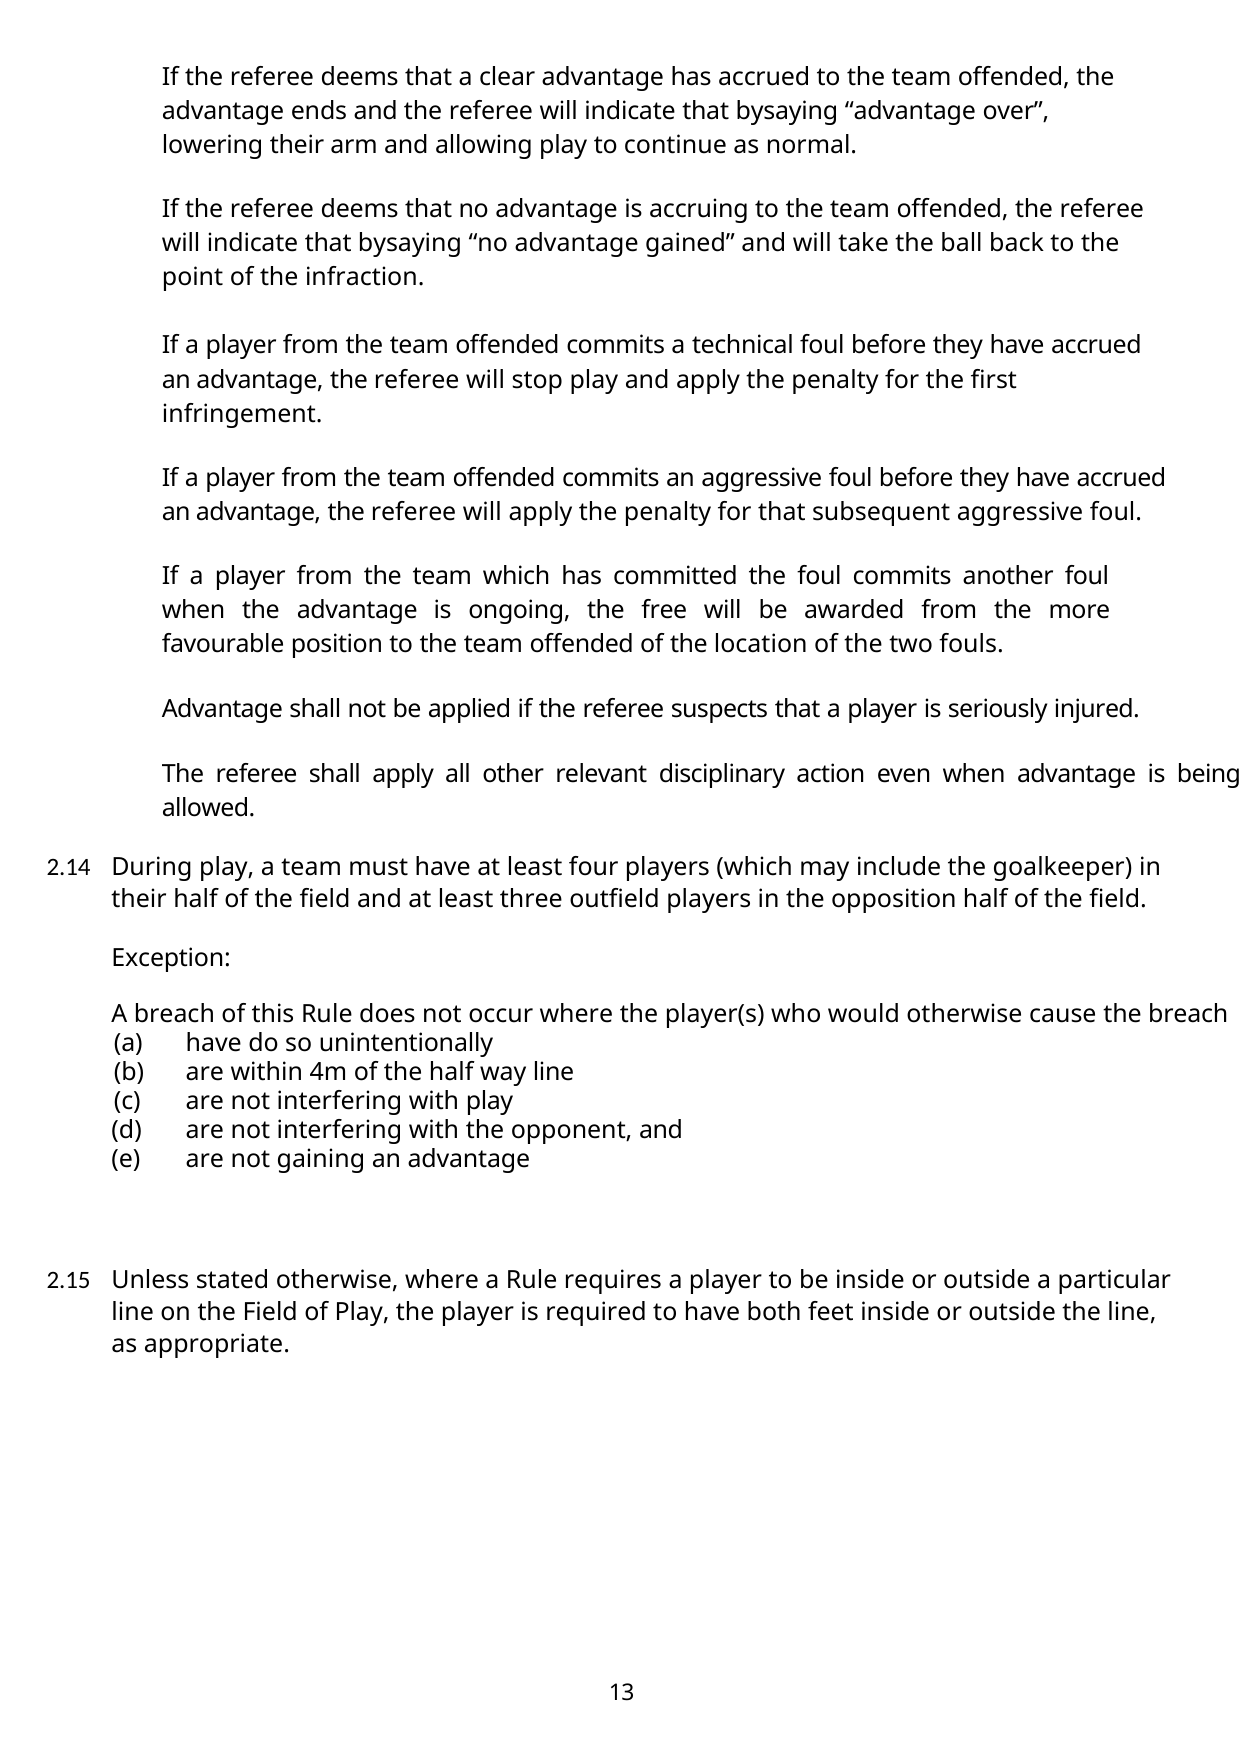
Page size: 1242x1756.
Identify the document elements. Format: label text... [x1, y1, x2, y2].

text If the referee deems that no advantage is accruing to the team offended, the referee will indicate that bysaying “no advantage gained” and will take the ball back to the point of the infraction. [162, 191, 1151, 293]
list are not interfering with play [113, 1086, 1242, 1115]
text If a player from the team which has committed the foul commits another foul when the advantage is ongoing, the free will be awarded from the more favourable position to the team offended of the location of the two fouls. [162, 558, 1110, 660]
text Exception: [111, 940, 1242, 974]
list are not gaining an advantage [111, 1144, 1242, 1174]
list are not interfering with the opponent, and [111, 1115, 1242, 1144]
list are within 4m of the half way line [113, 1057, 1242, 1086]
list Unless stated otherwise, where a Rule requires a player to be inside or outside a particular line on the Field of Play, the player is required to have both feet inside or outside the line, as appropriate. [46, 1263, 1178, 1360]
text Advantage shall not be applied if the referee suspects that a player is seriously injured. [162, 691, 1242, 725]
text A breach of this Rule does not occur where the player(s) who would otherwise cause the breach [111, 999, 1242, 1028]
text If a player from the team offended commits an aggressive foul before they have accrued an advantage, the referee will apply the penalty for that subsequent aggressive foul. [162, 460, 1182, 528]
text The referee shall apply all other relevant disciplinary action even when advantage is being allowed. [162, 755, 1242, 823]
text If a player from the team offended commits a technical foul before they have accrued an advantage, the referee will stop play and apply the penalty for the first infringement. [162, 327, 1151, 429]
list During play, a team must have at least four players (which may include the goalkeeper) in their half of the field and at least three outfield players in the opposition half of the field. [46, 850, 1172, 914]
text If the referee deems that a clear advantage has accrued to the team offended, the advantage ends and the referee will indicate that bysaying “advantage over”, lowering their arm and allowing play to continue as normal. [162, 58, 1151, 161]
list have do so unintentionally [113, 1028, 1242, 1057]
